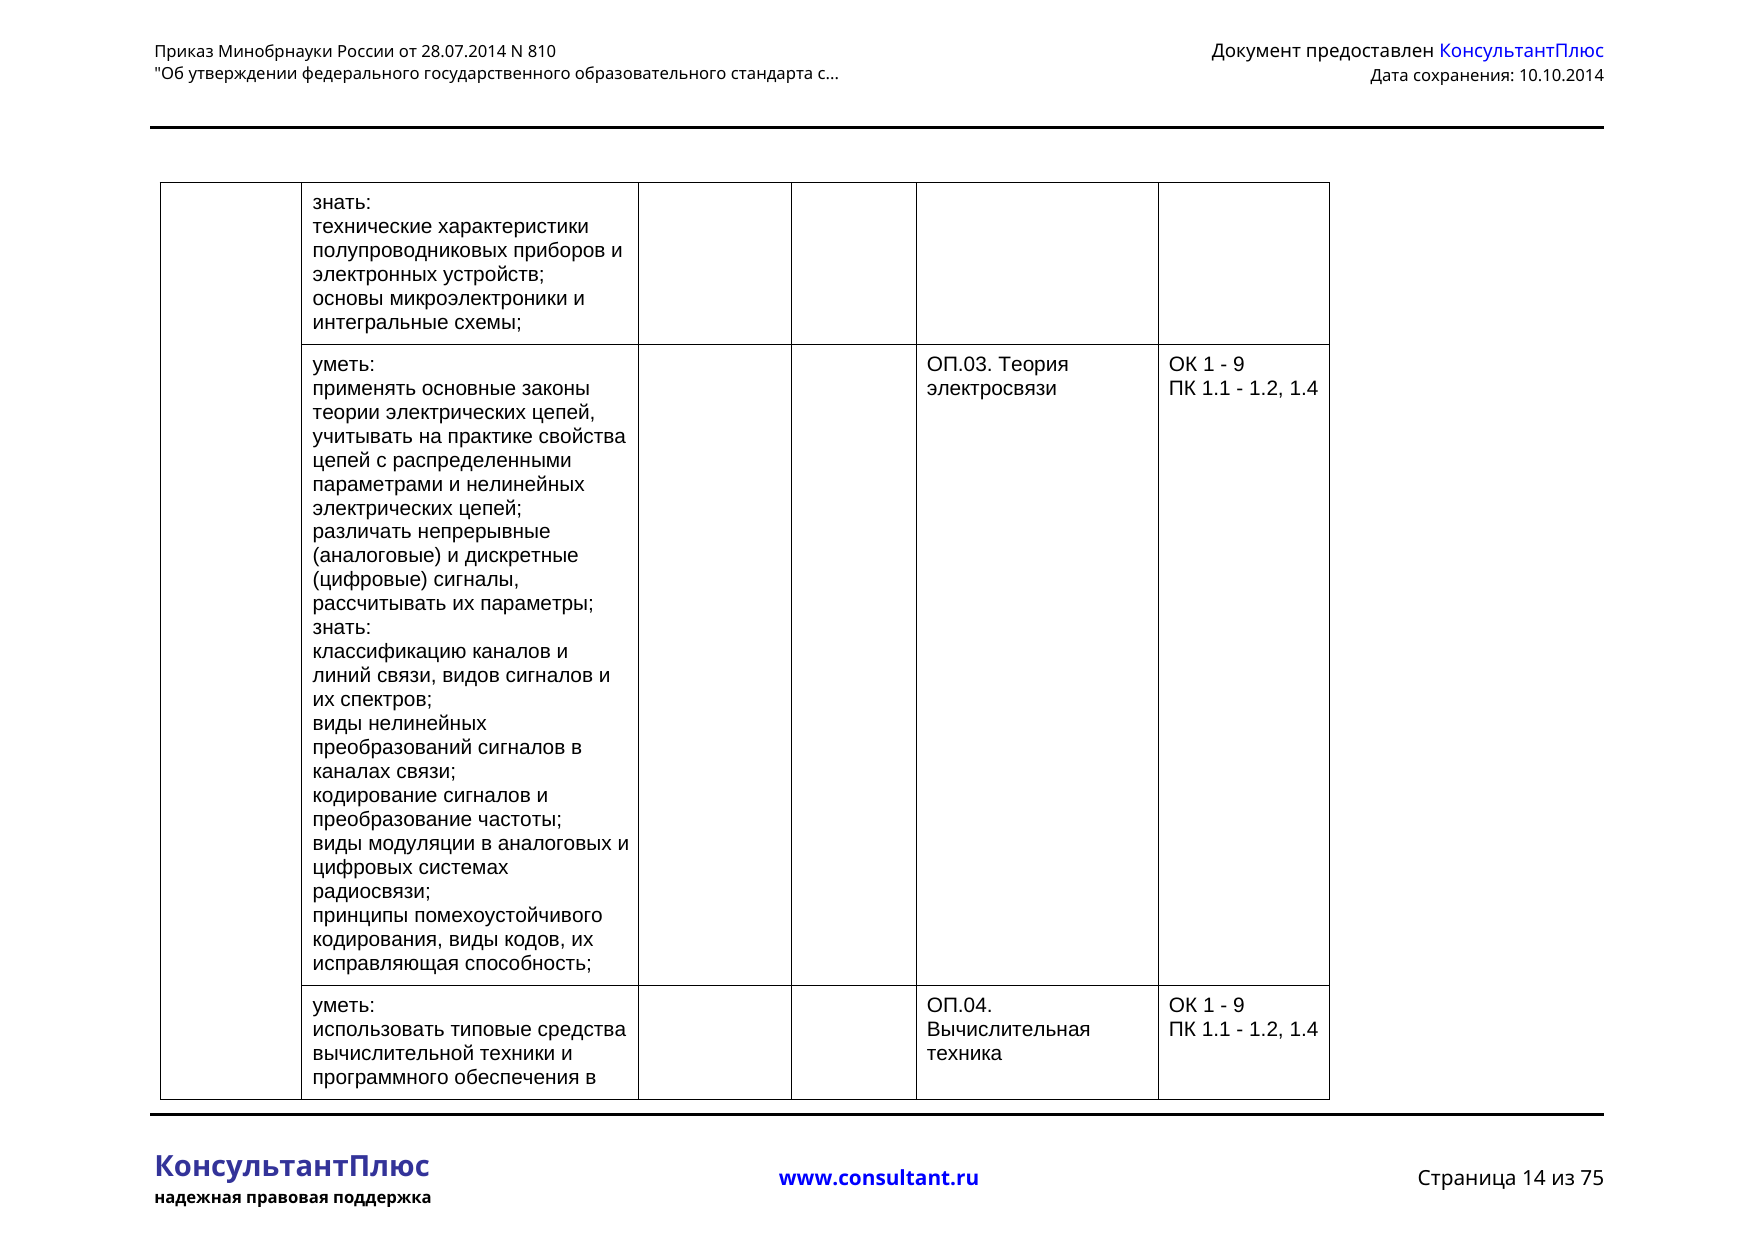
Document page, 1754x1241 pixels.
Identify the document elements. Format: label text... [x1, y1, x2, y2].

table_cell [792, 183, 916, 344]
table_cell ОП.03. Теория электросвязи [917, 345, 1158, 985]
table_cell [639, 986, 791, 1099]
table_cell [1159, 986, 1329, 1099]
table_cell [917, 183, 1158, 344]
table_cell [639, 183, 791, 344]
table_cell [302, 986, 638, 1099]
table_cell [302, 183, 638, 344]
table_cell [639, 345, 791, 985]
table_cell ОК 1 - 9 ПК 1.1 - 1.2, 1.4 [1159, 345, 1329, 985]
table_cell [792, 986, 916, 1099]
table_cell уметь: применять основные законы теории электрических цепей, учитывать на практике свойства цепей с распределенными параметрами и нелинейных электрических цепей; различать непрерывные (аналоговые) и дискретные (цифровые) сигналы, рассчитывать их параметры; знать: классификацию каналов и линий связи, видов сигналов и их спектров; виды нелинейных преобразований сигналов в каналах связи; кодирование сигналов и преобразование частоты; виды модуляции в аналоговых и цифровых системах радиосвязи; принципы помехоустойчивого кодирования, виды кодов, их исправляющая способность; [302, 345, 638, 985]
table_cell [792, 345, 916, 985]
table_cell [917, 986, 1158, 1099]
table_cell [1159, 183, 1329, 344]
